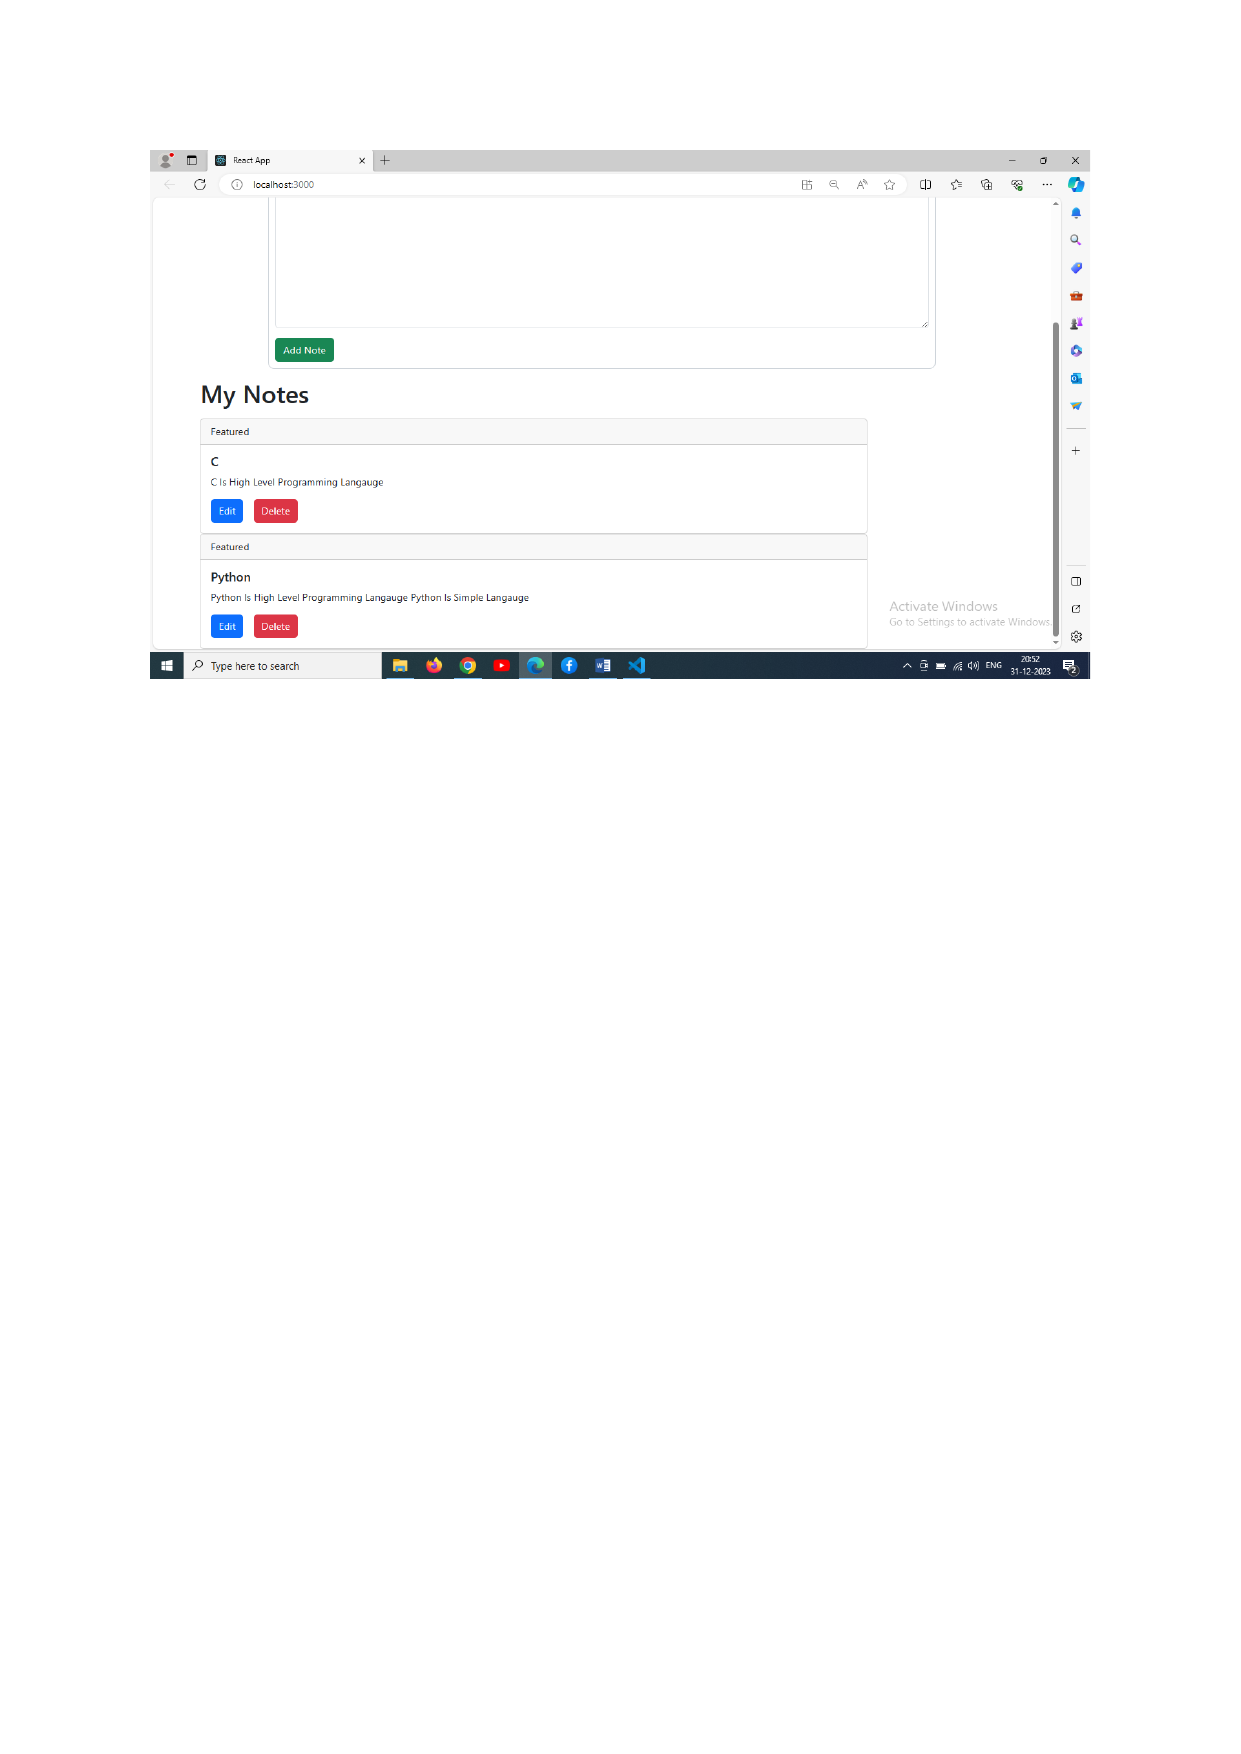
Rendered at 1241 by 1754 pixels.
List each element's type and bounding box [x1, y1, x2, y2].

picture [150, 150, 1091, 679]
